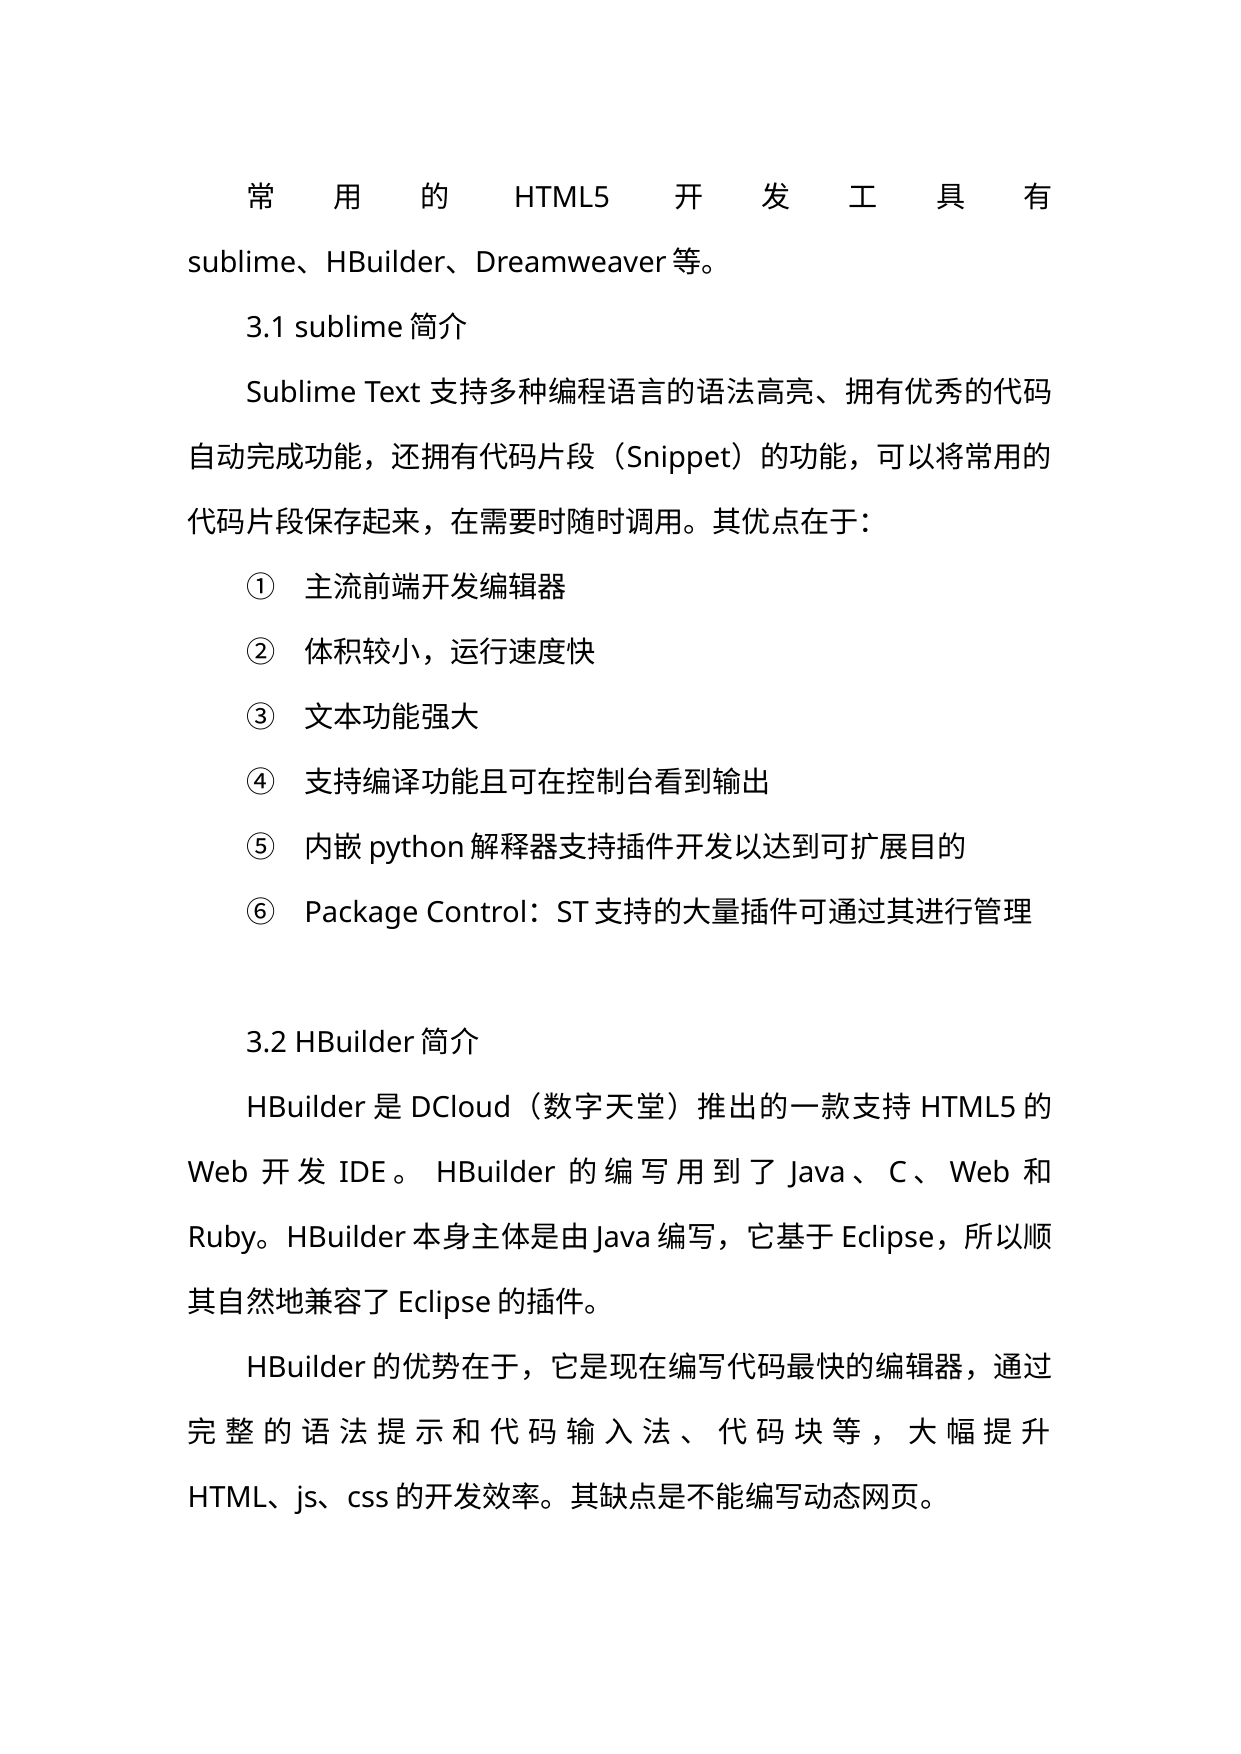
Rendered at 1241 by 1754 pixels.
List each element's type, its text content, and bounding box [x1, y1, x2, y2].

text HBuilder是DCloud（数字天堂）推出的一款支持HTML5的Web开发IDE。 HBuilder的编写用到了Java、C、Web和Ruby。HBuilder本身主体是由Java编写，它基于Eclipse，所以顺其自然地兼容了Eclipse的插件。 [187, 1072, 1053, 1332]
text 常用的HTML5开发工具有sublime、HBuilder、Dreamweaver等。 [187, 162, 1053, 292]
text 3.1 sublime简介 [187, 292, 1053, 357]
list 体积较小，运行速度快 [187, 617, 1053, 682]
list 文本功能强大 [187, 682, 1053, 747]
text Sublime Text 支持多种编程语言的语法高亮、拥有优秀的代码自动完成功能，还拥有代码片段（Snippet）的功能，可以将常用的代码片段保存起来，在需要时随时调用。其优点在于： [187, 357, 1053, 552]
list Package Control：ST支持的大量插件可通过其进行管理 [187, 877, 1053, 942]
text HBuilder的优势在于，它是现在编写代码最快的编辑器，通过完整的语法提示和代码输入法、代码块等，大幅提升HTML、js、css的开发效率。其缺点是不能编写动态网页。 [187, 1332, 1053, 1527]
list 内嵌python解释器支持插件开发以达到可扩展目的 [187, 812, 1053, 877]
text 3.2 HBuilder简介 [187, 1007, 1053, 1072]
list 主流前端开发编辑器 [187, 552, 1053, 617]
list 支持编译功能且可在控制台看到输出 [187, 747, 1053, 812]
